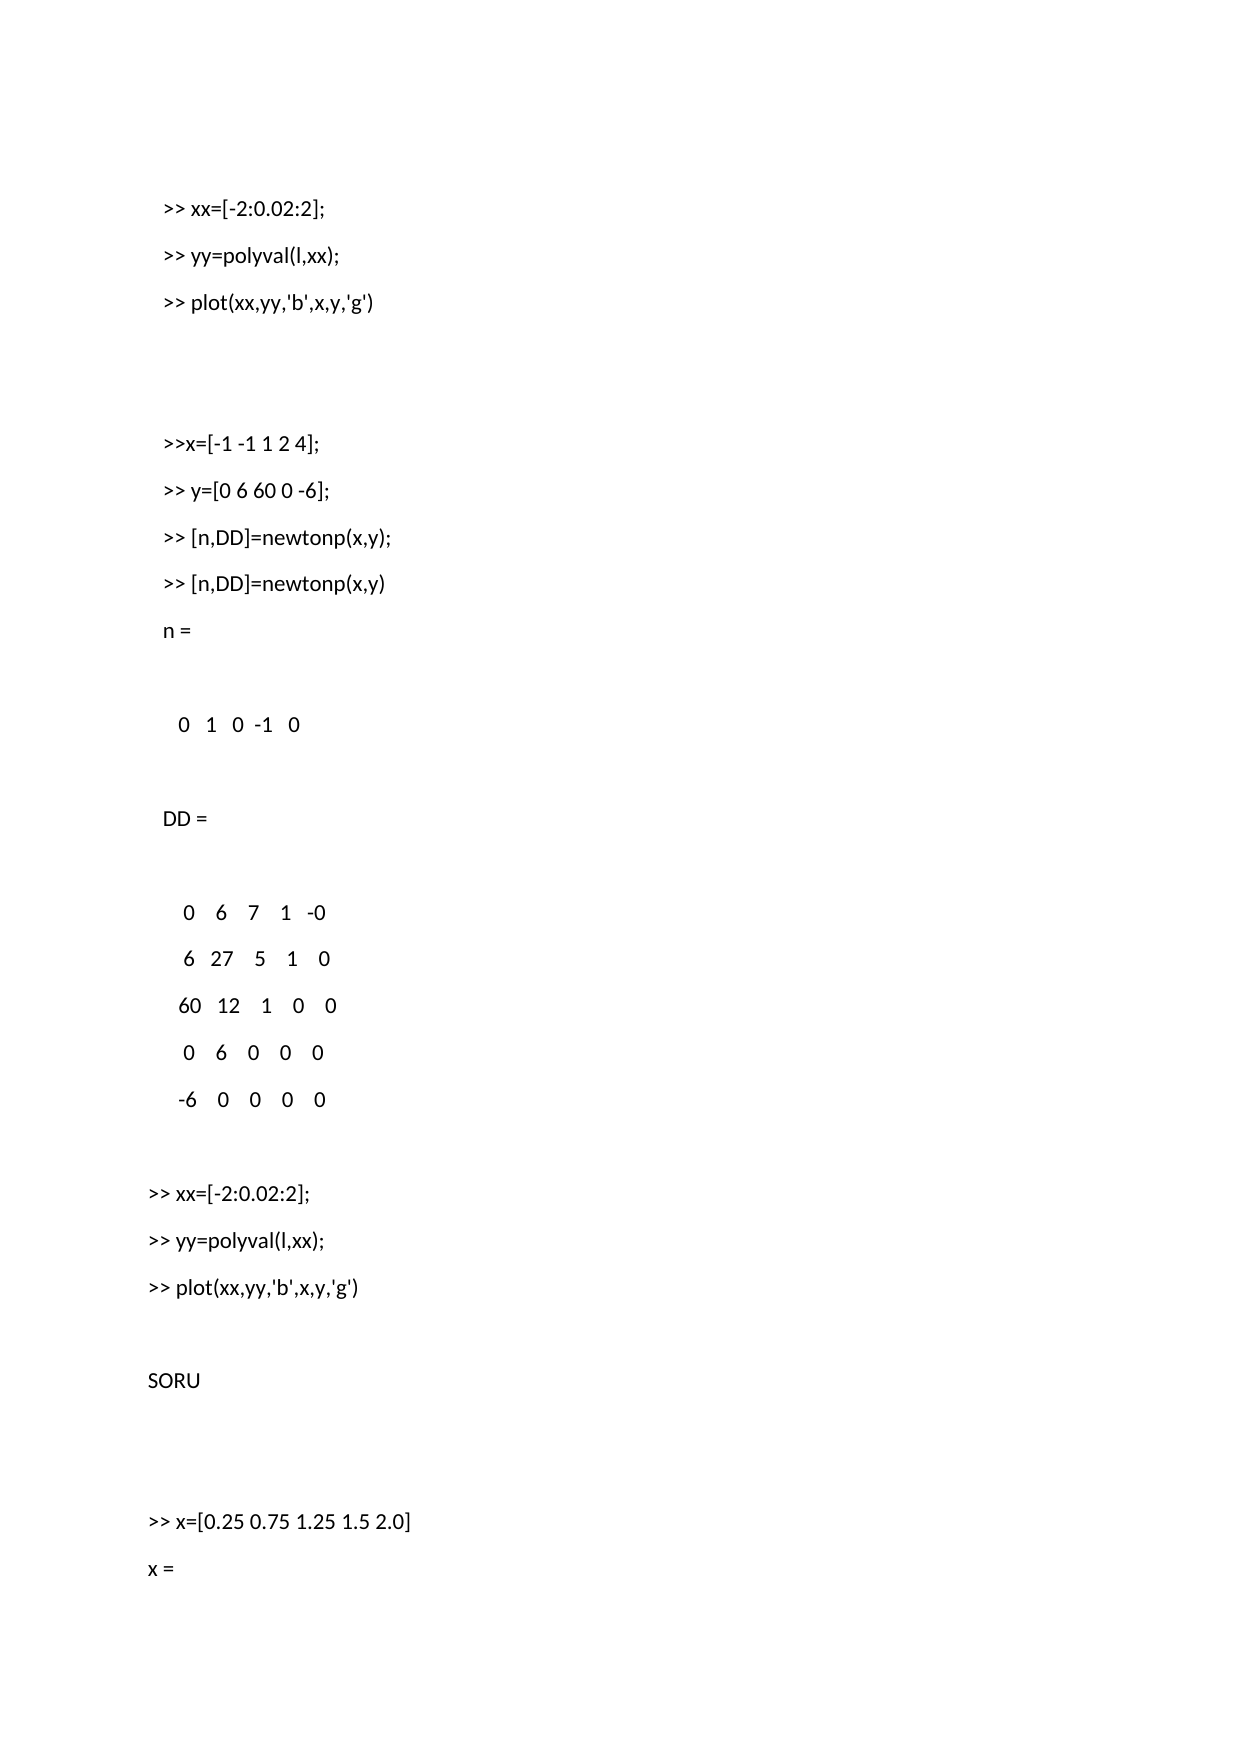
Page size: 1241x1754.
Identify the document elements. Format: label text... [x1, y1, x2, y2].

text >> plot(xx,yy,'b',x,y,'g') [148, 1273, 1093, 1301]
text -6 0 0 0 0 [163, 1085, 1093, 1113]
text >> yy=polyval(l,xx); [148, 1226, 1093, 1254]
text >> xx=[-2:0.02:2]; [163, 194, 1093, 222]
text 6 27 5 1 0 [163, 944, 1093, 972]
text 0 6 7 1 -0 [163, 898, 1093, 926]
text n = [163, 616, 1093, 644]
text 60 12 1 0 0 [163, 991, 1093, 1019]
text >> [n,DD]=newtonp(x,y); [163, 523, 1093, 551]
text >> x=[0.25 0.75 1.25 1.5 2.0] [148, 1507, 1093, 1535]
text >> y=[0 6 60 0 -6]; [163, 476, 1093, 504]
text SORU [148, 1366, 1093, 1394]
text 0 6 0 0 0 [163, 1038, 1093, 1066]
text >>x=[-1 -1 1 2 4]; [163, 429, 1093, 457]
text DD = [163, 804, 1093, 832]
text >> plot(xx,yy,'b',x,y,'g') [163, 288, 1093, 316]
text 0 1 0 -1 0 [163, 710, 1093, 738]
text >> yy=polyval(l,xx); [163, 241, 1093, 269]
text >> [n,DD]=newtonp(x,y) [163, 569, 1093, 597]
text x = [148, 1554, 1093, 1582]
text >> xx=[-2:0.02:2]; [148, 1179, 1093, 1207]
